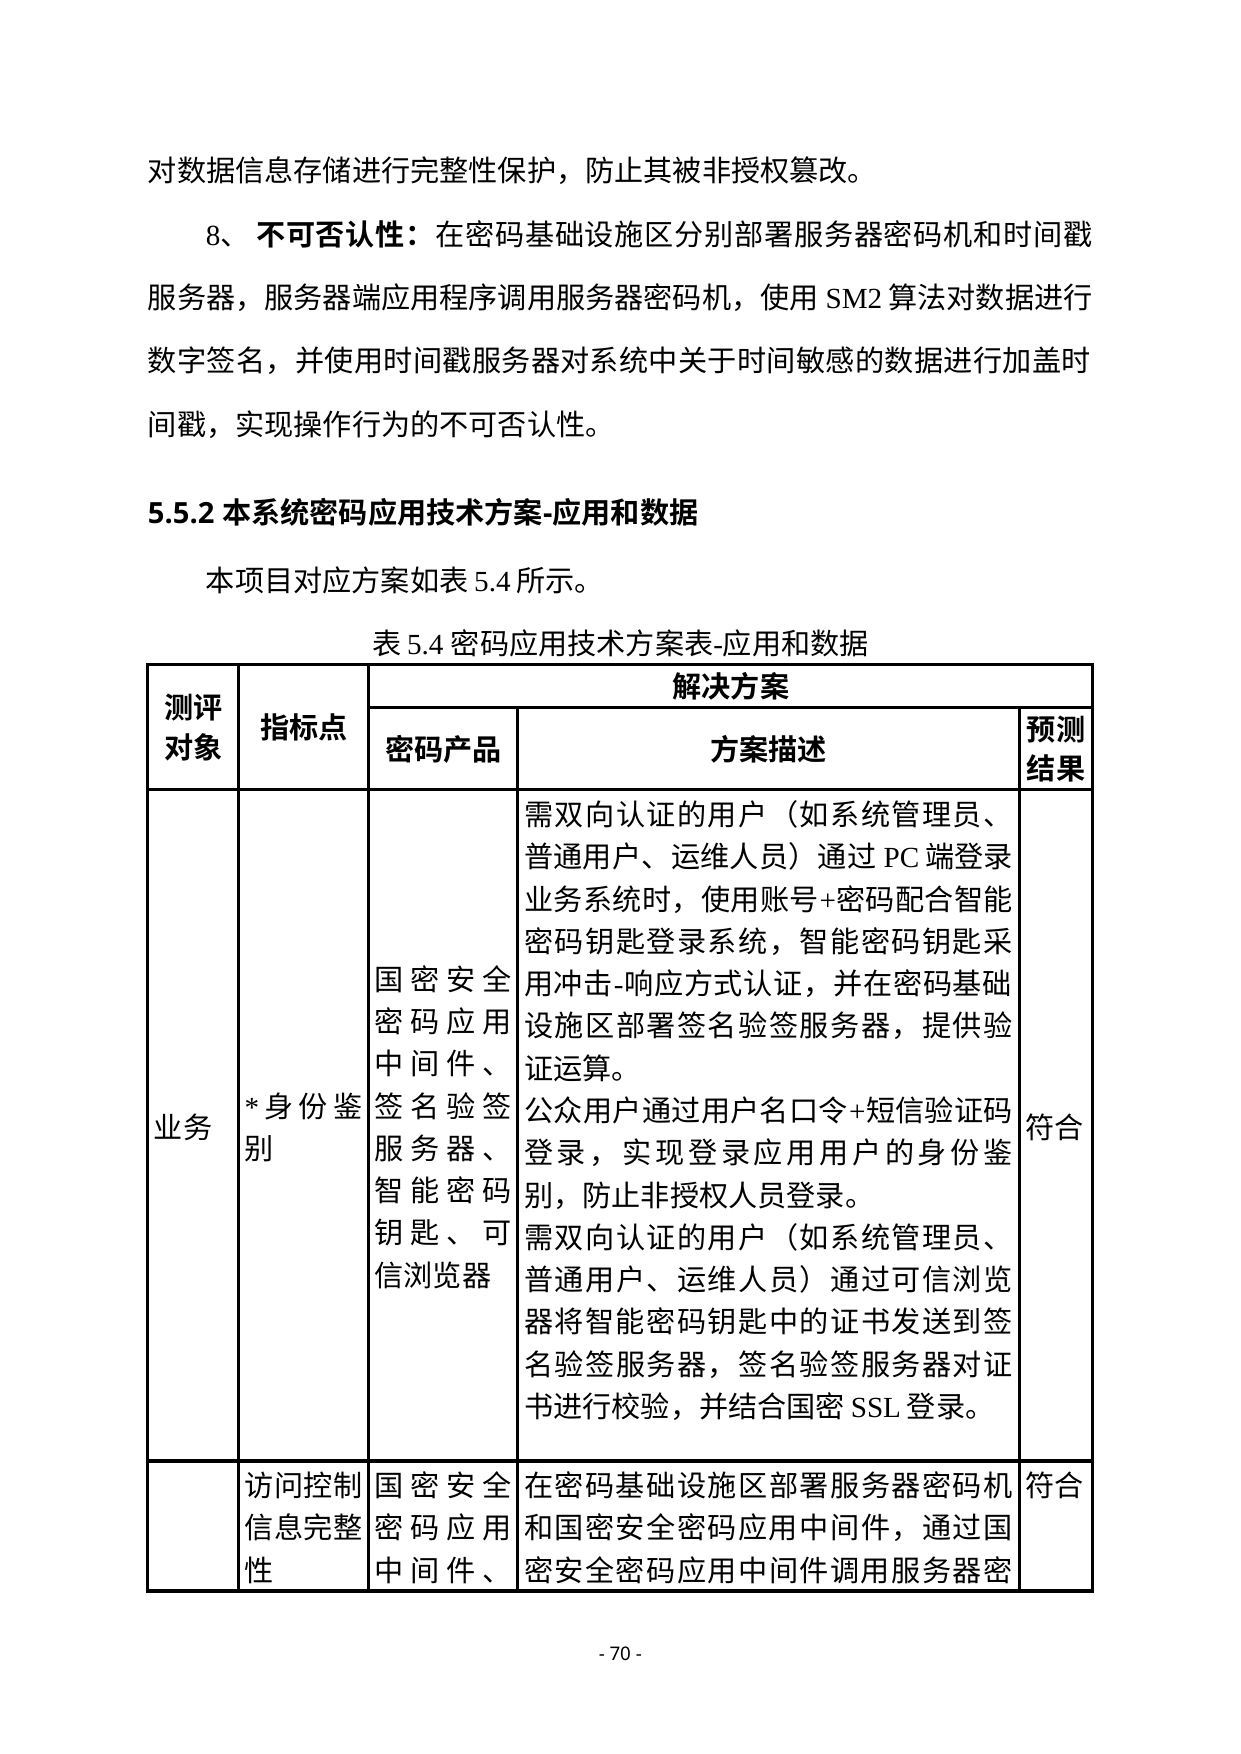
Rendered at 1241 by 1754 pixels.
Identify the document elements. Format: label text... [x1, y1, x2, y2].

table_header 测评对象 [149, 666, 237, 788]
subtitle 5.5.2 本系统密码应用技术方案-应用和数据 [148, 490, 1092, 532]
table_cell 预测结果 [1021, 709, 1091, 788]
table_header 指标点 [240, 666, 367, 788]
table_cell 方案描述 [519, 709, 1018, 788]
table_cell 业务 [149, 791, 237, 1459]
list 重要数据存储完整性：在密码基础设施区分别部署服务器密码机和国密安全密码应用中间件（服务端），业务应用集成国密安全密码应用中间件（客户端），通过调用密码服务接口，一般使用HMAC-SM3算法对数据信息存储进行完整性保护，防止其被非授权篡改。 [148, 148, 1092, 190]
table_cell 在密码基础设施区部署服务器密码机和国密安全密码应用中间件，通过国密安全密码应用中间件调用服务器密码机使用HMAC-SM3算法对系统应用的用户角色分配表、系统权限分配表、数据库权限分配表等访问控制信息进行完整性保护，防止访问控制信息被篡改。 [519, 1463, 1018, 1589]
table_header 解决方案 [370, 666, 1091, 706]
list 不可否认性：在密码基础设施区分别部署服务器密码机和时间戳服务器，服务器端应用程序调用服务器密码机，使用SM2算法对数据进行数字签名，并使用时间戳服务器对系统中关于时间敏感的数据进行加盖时间戳，实现操作行为的不可否认性。 [148, 211, 1092, 444]
table_cell 密码产品 [370, 709, 516, 788]
text 表5.4 密码应用技术方案表-应用和数据 [148, 621, 1092, 663]
table_cell 国密安全密码应用中间件、服务器密码机 [370, 1463, 516, 1589]
table_cell 符合 [1021, 1463, 1091, 1589]
table_cell 符合 [1021, 791, 1091, 1459]
table_cell [149, 1463, 237, 1589]
text 本项目对应方案如表5.4所示。 [206, 557, 1092, 599]
table_cell 访问控制信息完整性 [240, 1463, 367, 1589]
table_cell *身份鉴别 [240, 791, 367, 1459]
table_cell 国密安全密码应用中间件、签名验签服务器、智能密码钥匙、可信浏览器 [370, 791, 516, 1459]
table_cell 需双向认证的用户（如系统管理员、普通用户、运维人员）通过PC端登录业务系统时，使用账号+密码配合智能密码钥匙登录系统，智能密码钥匙采用冲击-响应方式认证，并在密码基础设施区部署签名验签服务器，提供验证运算。 公众用户通过用户名口令+短信验证码登录，实现登录应用用户的身份鉴别，防止非授权人员登录。 需双向认证的用户（如系统管理员、普通用户、运维人员）通过可信浏览器将智能密码钥匙中的证书发送到签名验签服务器，签名验签服务器对证书进行校验，并结合国密SSL登录。 [519, 791, 1018, 1459]
